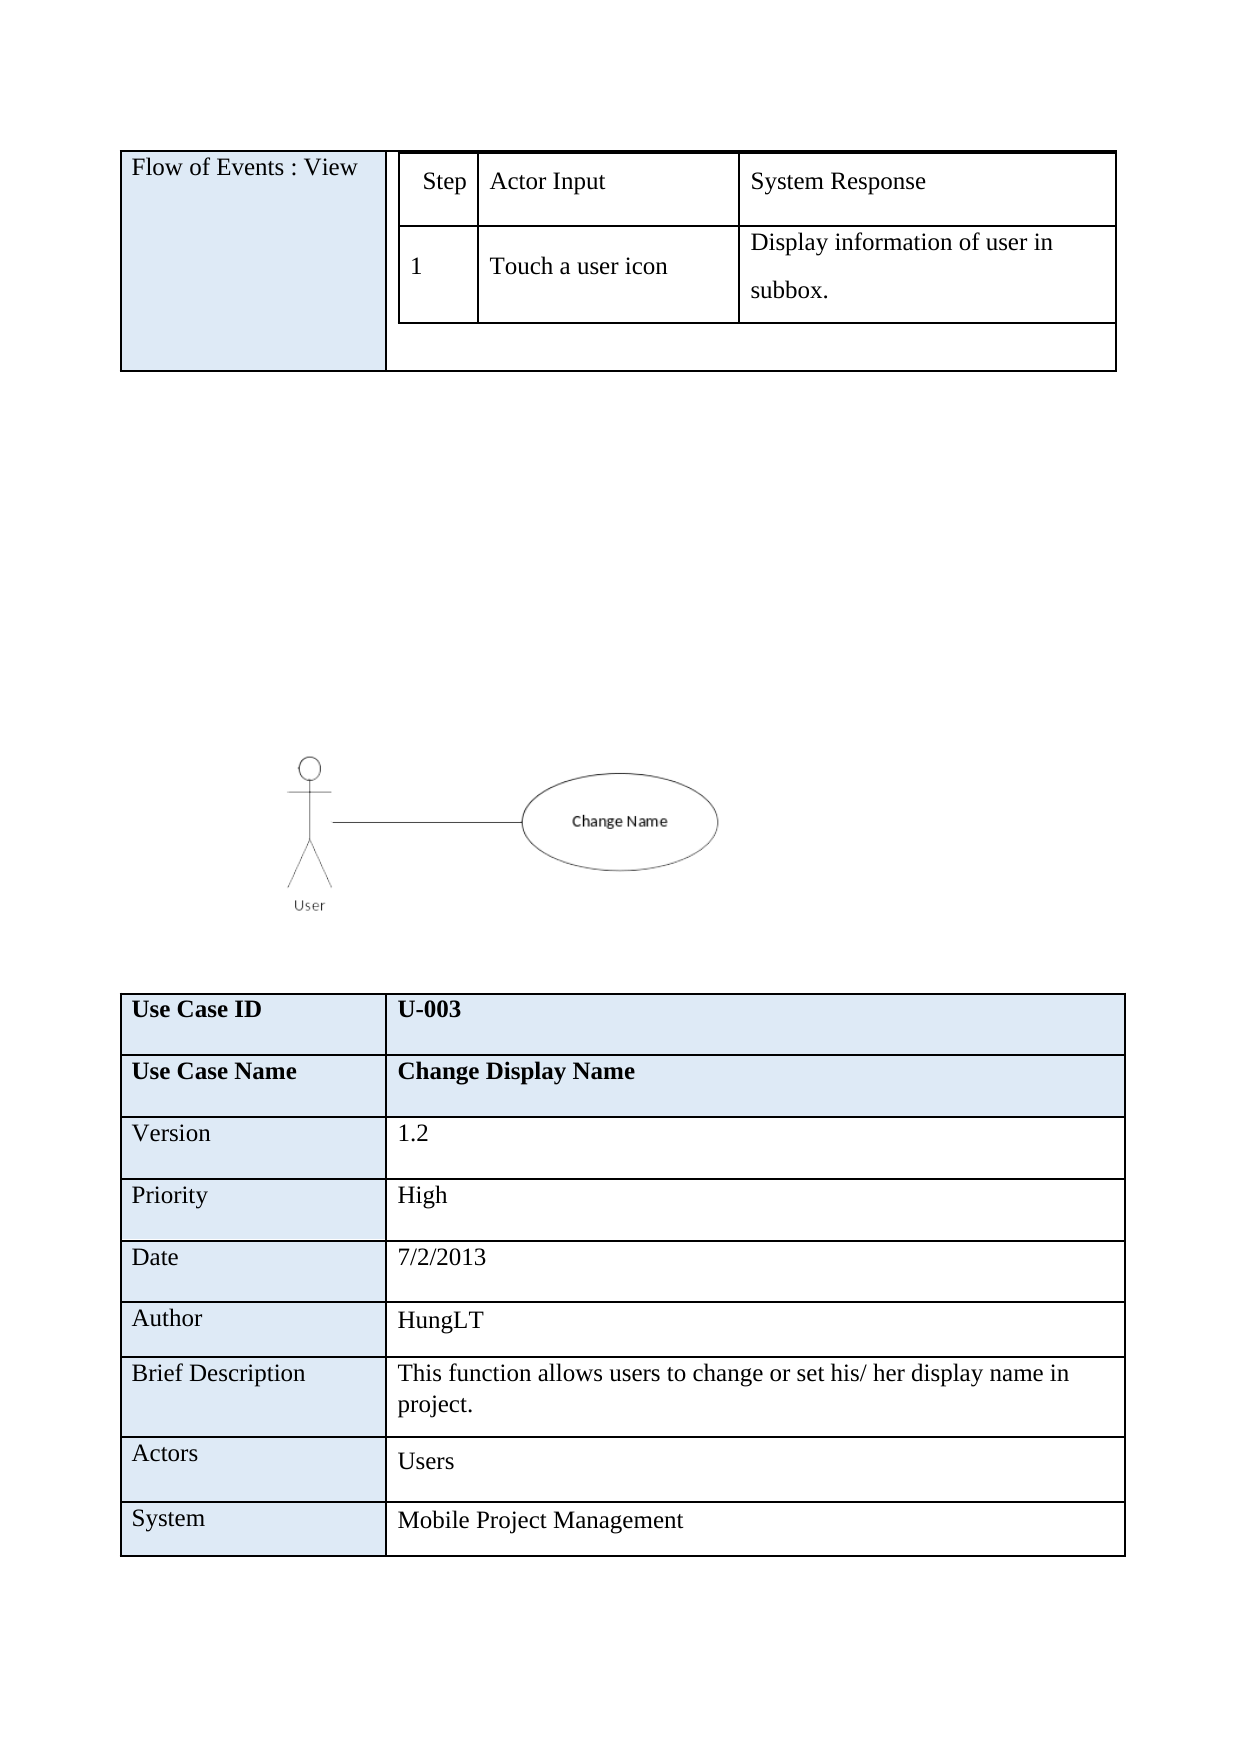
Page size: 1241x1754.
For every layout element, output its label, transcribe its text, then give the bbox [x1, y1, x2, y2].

table_cell Brief Description [122, 1358, 385, 1436]
table_cell Version [122, 1118, 385, 1178]
table_cell Change Display Name [387, 1056, 1124, 1116]
table_cell System [122, 1503, 385, 1555]
table_cell Date [122, 1242, 385, 1301]
table_cell Users [387, 1438, 1124, 1501]
table_cell Actors [122, 1438, 385, 1501]
table_header U-003 [387, 995, 1124, 1054]
table_cell Flow of Events : View [122, 152, 385, 370]
table_cell Use Case Name [122, 1056, 385, 1116]
table_header Use Case ID [122, 995, 385, 1054]
table_cell Mobile Project Management [387, 1503, 1124, 1555]
table_cell 7/2/2013 [387, 1242, 1124, 1301]
table_cell Author [122, 1303, 385, 1356]
table_cell High [387, 1180, 1124, 1239]
table_cell 1.2 [387, 1118, 1124, 1178]
table_cell This function allows users to change or set his/ her display name in project. [387, 1358, 1124, 1436]
table_cell Priority [122, 1180, 385, 1239]
table_cell [387, 152, 1115, 370]
table_cell HungLT [387, 1303, 1124, 1356]
